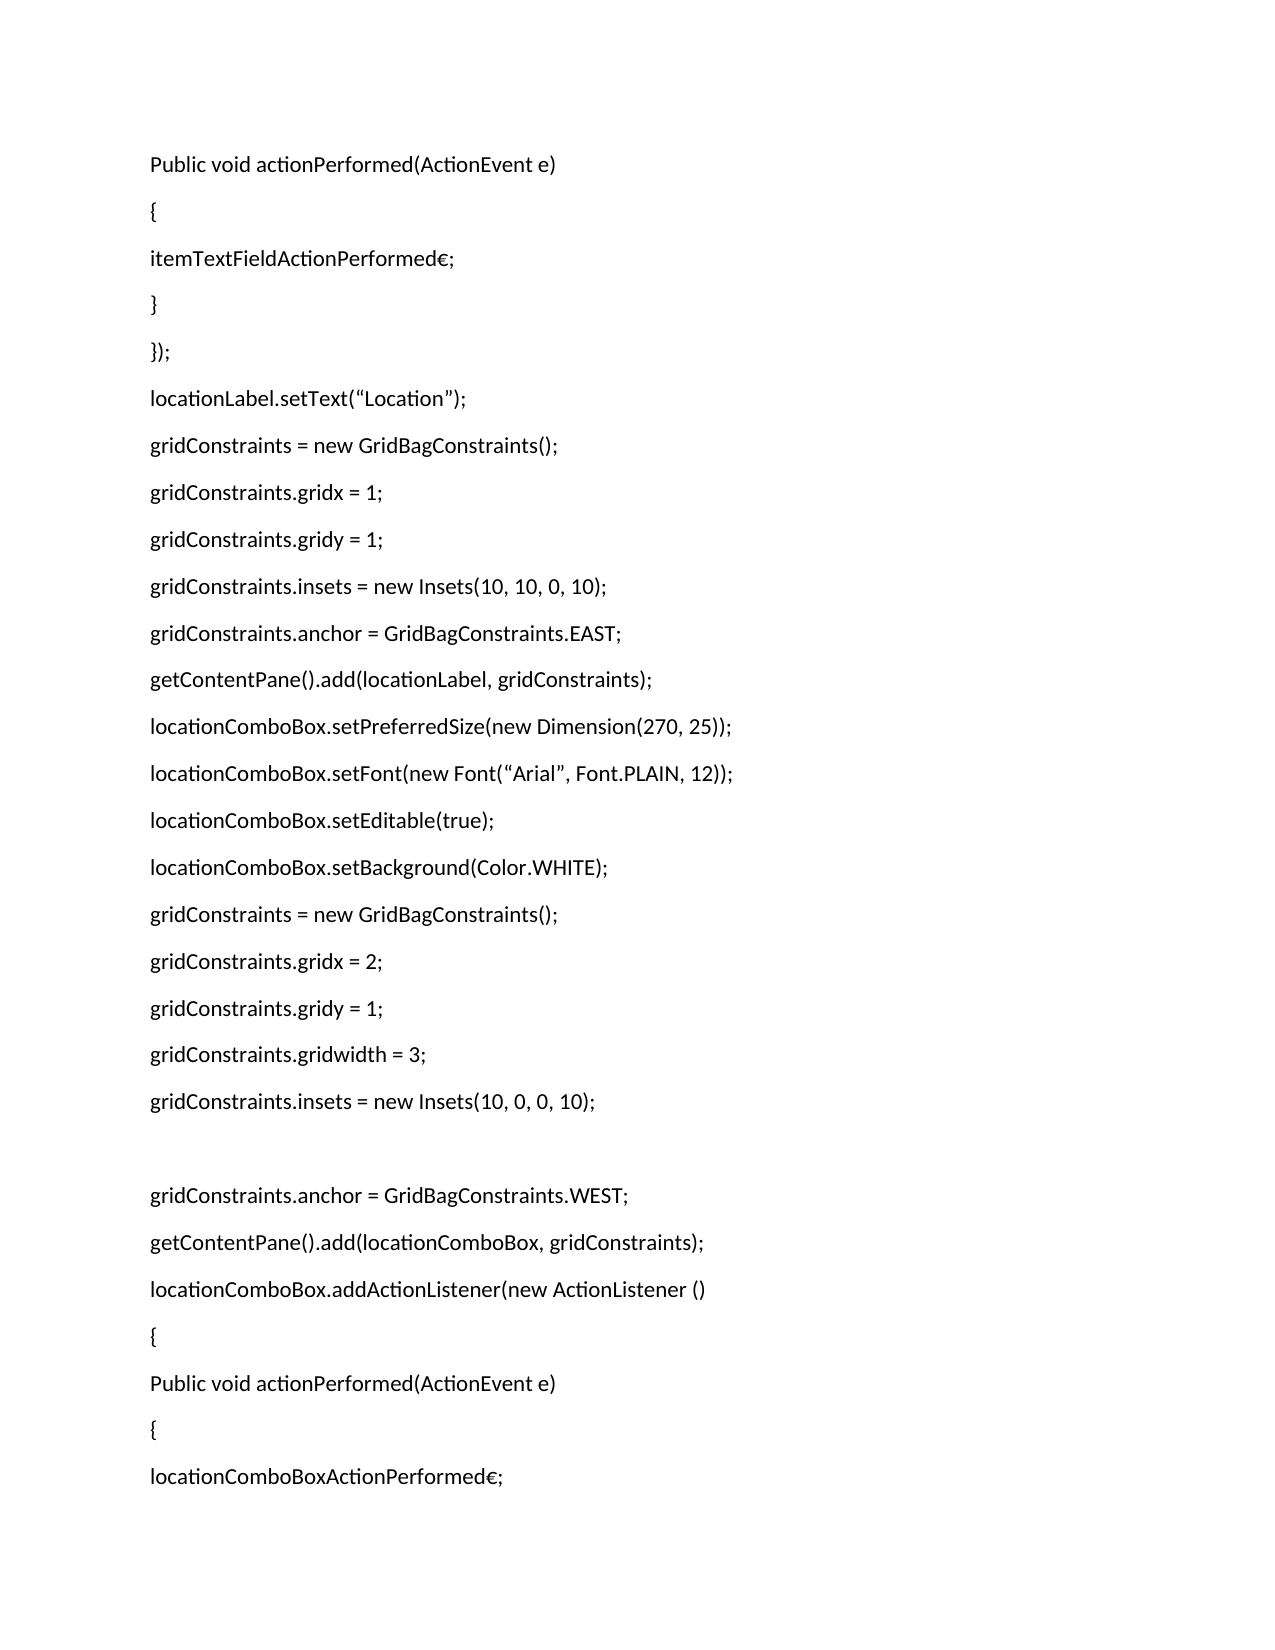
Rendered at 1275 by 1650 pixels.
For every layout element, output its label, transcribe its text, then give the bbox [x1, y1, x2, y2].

text Public void actionPerformed(ActionEvent e) [150, 150, 1125, 178]
text gridConstraints.gridwidth = 3; [150, 1041, 1125, 1069]
text gridConstraints.insets = new Insets(10, 10, 0, 10); [150, 572, 1125, 600]
text { [150, 1416, 1125, 1444]
text locationComboBox.setFont(new Font(“Arial”, Font.PLAIN, 12)); [150, 759, 1125, 787]
text locationComboBox.setPreferredSize(new Dimension(270, 25)); [150, 712, 1125, 741]
text locationComboBox.setBackground(Color.WHITE); [150, 853, 1125, 881]
text locationLabel.setText(“Location”); [150, 384, 1125, 412]
text itemTextFieldActionPerformed€; [150, 244, 1125, 272]
text getContentPane().add(locationLabel, gridConstraints); [150, 666, 1125, 694]
text gridConstraints.gridy = 1; [150, 994, 1125, 1022]
text locationComboBox.setEditable(true); [150, 806, 1125, 834]
text } [150, 291, 1125, 319]
text gridConstraints.anchor = GridBagConstraints.WEST; [150, 1181, 1125, 1209]
text gridConstraints.gridx = 2; [150, 947, 1125, 975]
text { [150, 197, 1125, 225]
text gridConstraints.gridx = 1; [150, 478, 1125, 506]
text locationComboBox.addActionListener(new ActionListener () [150, 1275, 1125, 1303]
text gridConstraints.gridy = 1; [150, 525, 1125, 553]
text gridConstraints = new GridBagConstraints(); [150, 900, 1125, 928]
text gridConstraints.insets = new Insets(10, 0, 0, 10); [150, 1087, 1125, 1116]
text }); [150, 337, 1125, 366]
text gridConstraints = new GridBagConstraints(); [150, 431, 1125, 459]
text { [150, 1322, 1125, 1350]
text gridConstraints.anchor = GridBagConstraints.EAST; [150, 619, 1125, 647]
text Public void actionPerformed(ActionEvent e) [150, 1369, 1125, 1397]
text getContentPane().add(locationComboBox, gridConstraints); [150, 1228, 1125, 1256]
text locationComboBoxActionPerformed€; [150, 1462, 1125, 1491]
